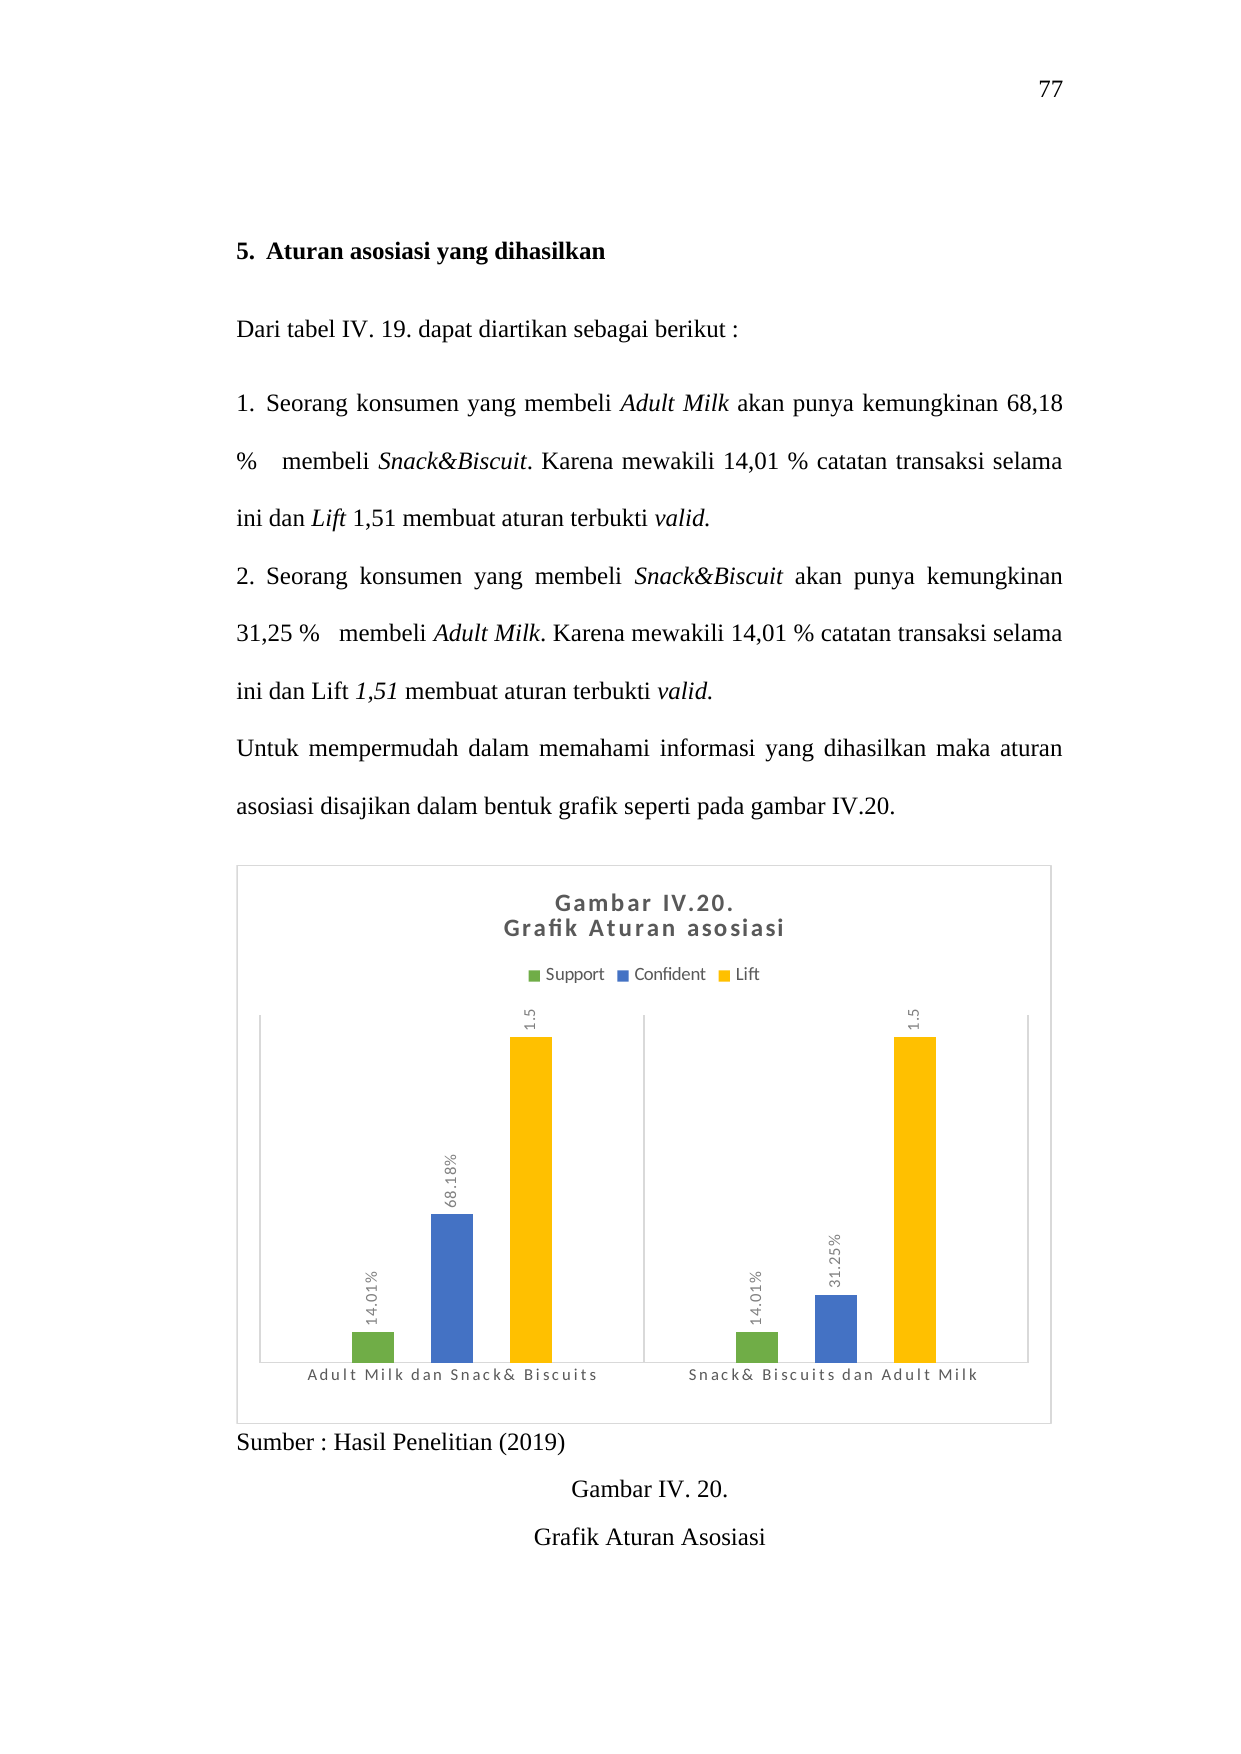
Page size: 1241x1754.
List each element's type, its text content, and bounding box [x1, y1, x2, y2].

text Grafik Aturan Asosiasi [236, 1522, 1063, 1551]
list Seorang konsumen yang membeli Adult Milk akan punya kemungkinan 68,18 % membeli Snack&Biscuit. Karena mewakili 14,01 % catatan transaksi selama ini dan Lift 1,51 membuat aturan terbukti valid. [236, 388, 1063, 532]
subtitle Aturan asosiasi yang dihasilkan [236, 236, 1063, 265]
list Untuk mempermudah dalam memahami informasi yang dihasilkan maka aturan asosiasi disajikan dalam bentuk grafik seperti pada gambar IV.20. [236, 733, 1063, 819]
text Sumber : Hasil Penelitian (2019) [236, 865, 1063, 1455]
text Dari tabel IV. 19. dapat diartikan sebagai berikut : [236, 314, 1063, 343]
text Gambar IV. 20. [236, 1474, 1063, 1503]
list Seorang konsumen yang membeli Snack&Biscuit akan punya kemungkinan 31,25 % membeli Adult Milk. Karena mewakili 14,01 % catatan transaksi selama ini dan Lift 1,51 membuat aturan terbukti valid. [236, 561, 1063, 704]
